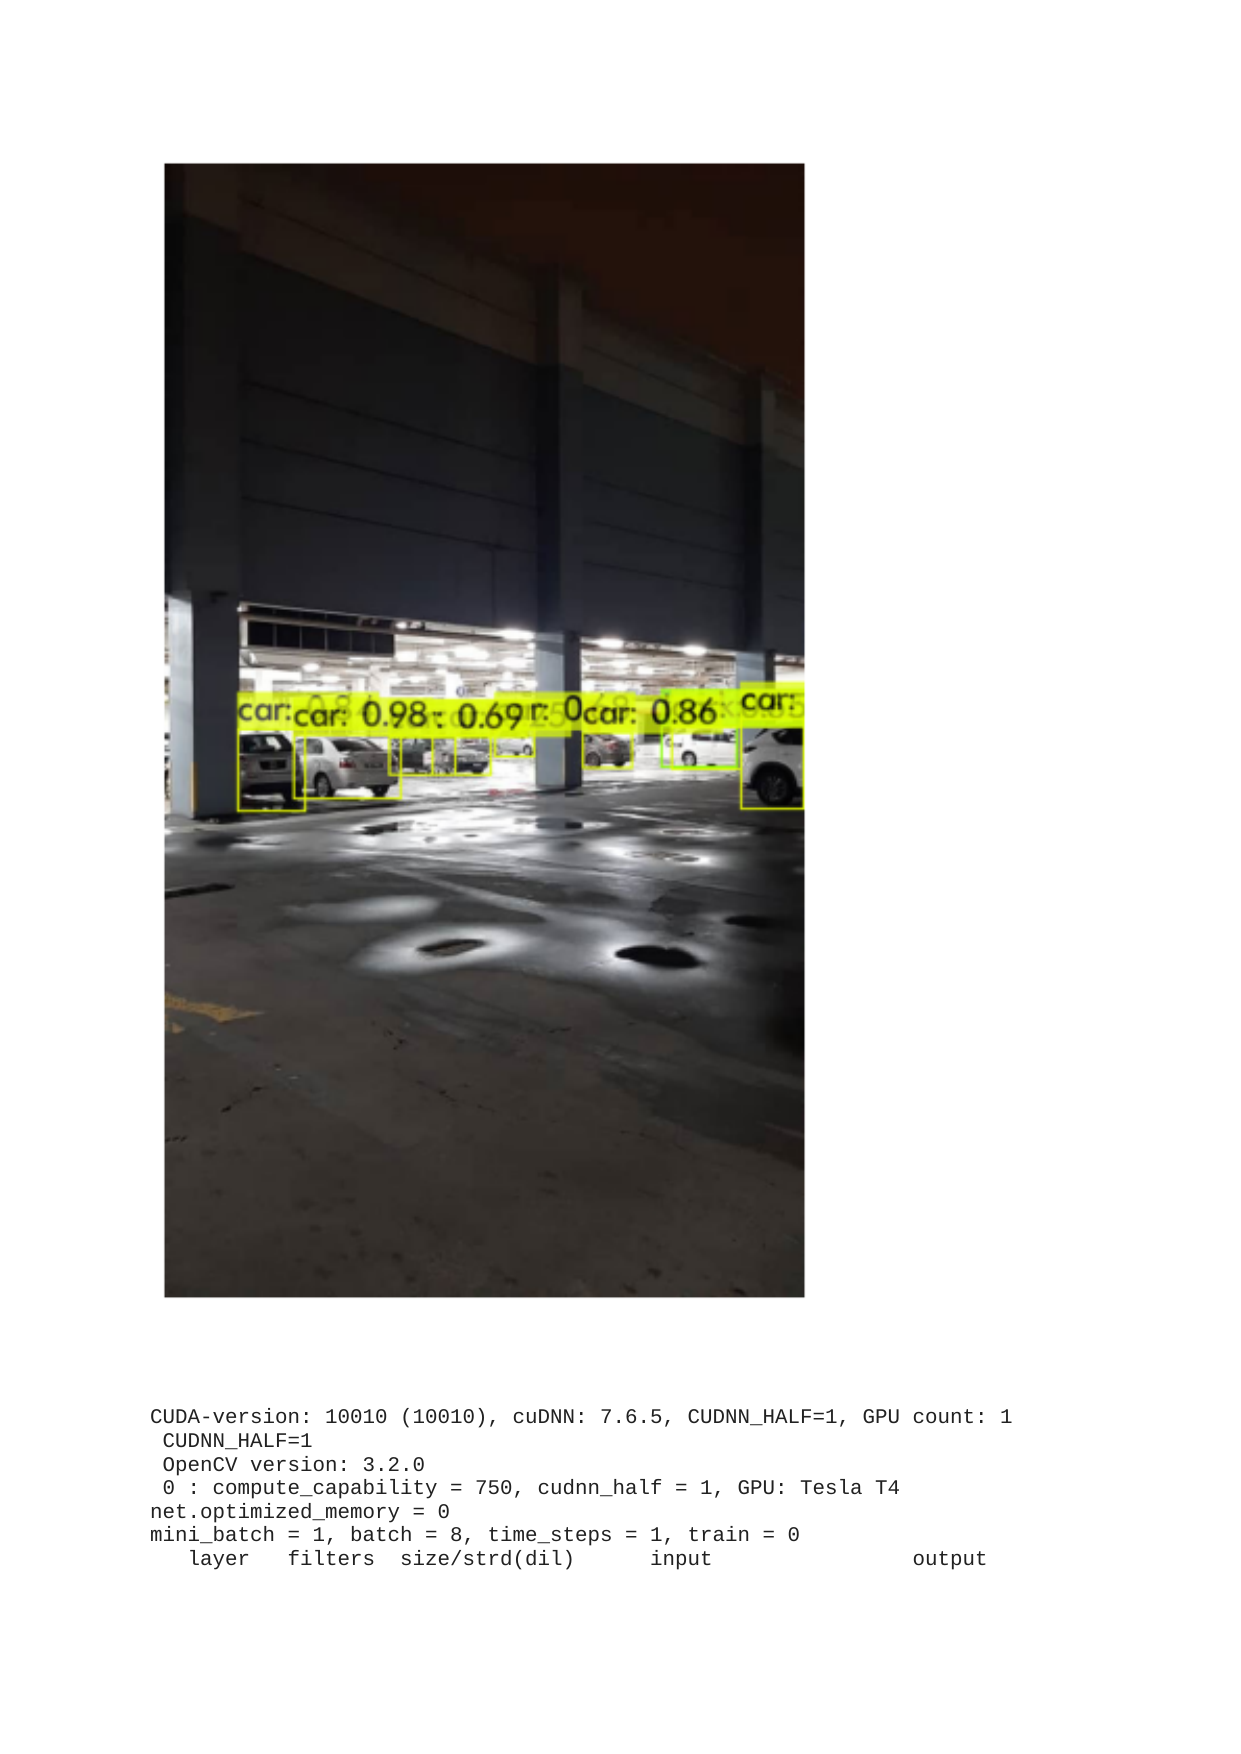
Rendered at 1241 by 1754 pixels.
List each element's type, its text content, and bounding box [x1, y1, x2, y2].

text mini_batch = 1, batch = 8, time_steps = 1, train = 0 [150, 1524, 1090, 1548]
text OpenCV version: 3.2.0 [150, 1453, 1090, 1477]
text CUDNN_HALF=1 [150, 1430, 1090, 1453]
text layer filters size/strd(dil) input output [150, 1548, 1090, 1572]
text net.optimized_memory = 0 [150, 1501, 1090, 1524]
text CUDA-version: 10010 (10010), cuDNN: 7.6.5, CUDNN_HALF=1, GPU count: 1 [150, 1406, 1090, 1430]
text 0 : compute_capability = 750, cudnn_half = 1, GPU: Tesla T4 [150, 1477, 1090, 1501]
picture [150, 150, 818, 1313]
